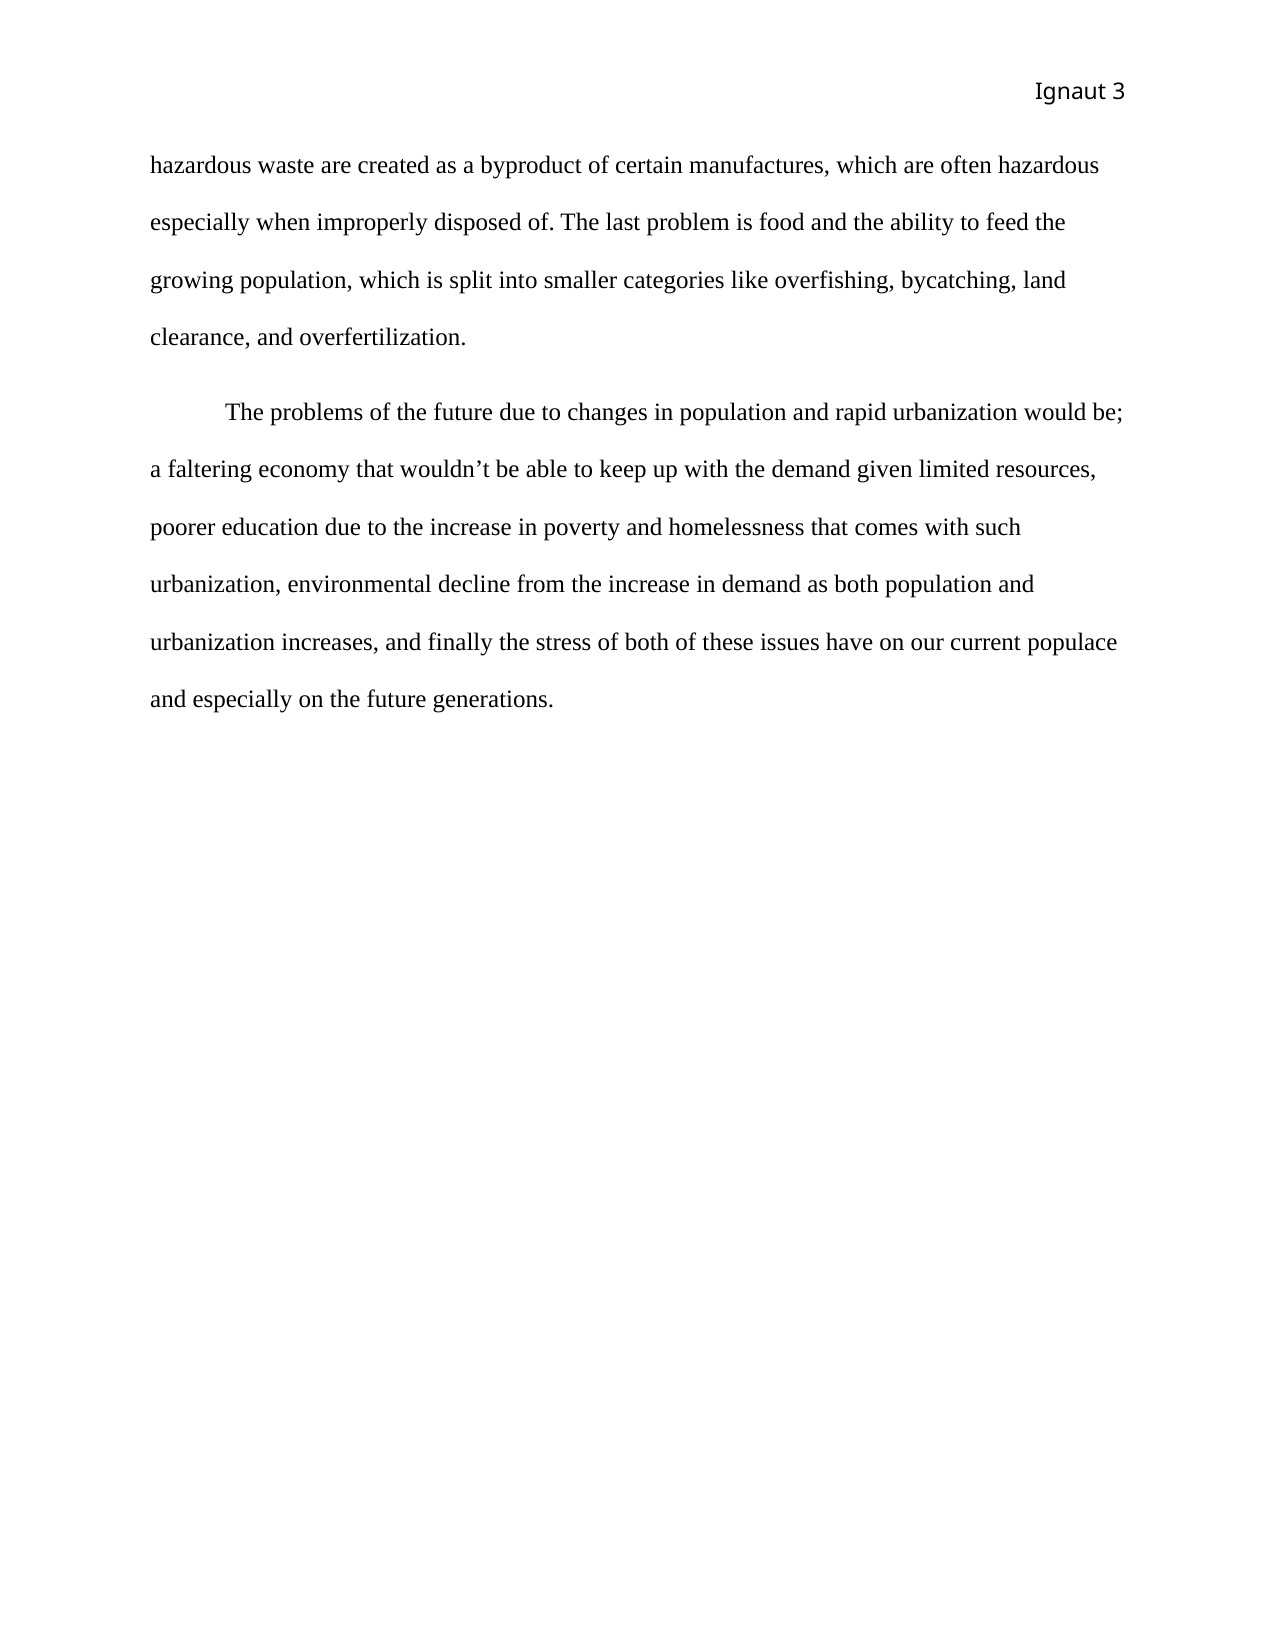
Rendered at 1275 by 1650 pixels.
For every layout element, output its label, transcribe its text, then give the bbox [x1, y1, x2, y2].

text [150, 150, 1125, 351]
text The problems of the future due to changes in population and rapid urbanization would be; a faltering economy that wouldn’t be able to keep up with the demand given limited resources, poorer education due to the increase in poverty and homelessness that comes with such urbanization, environmental decline from the increase in demand as both population and urbanization increases, and finally the stress of both of these issues have on our current populace and especially on the future generations. [150, 397, 1125, 713]
